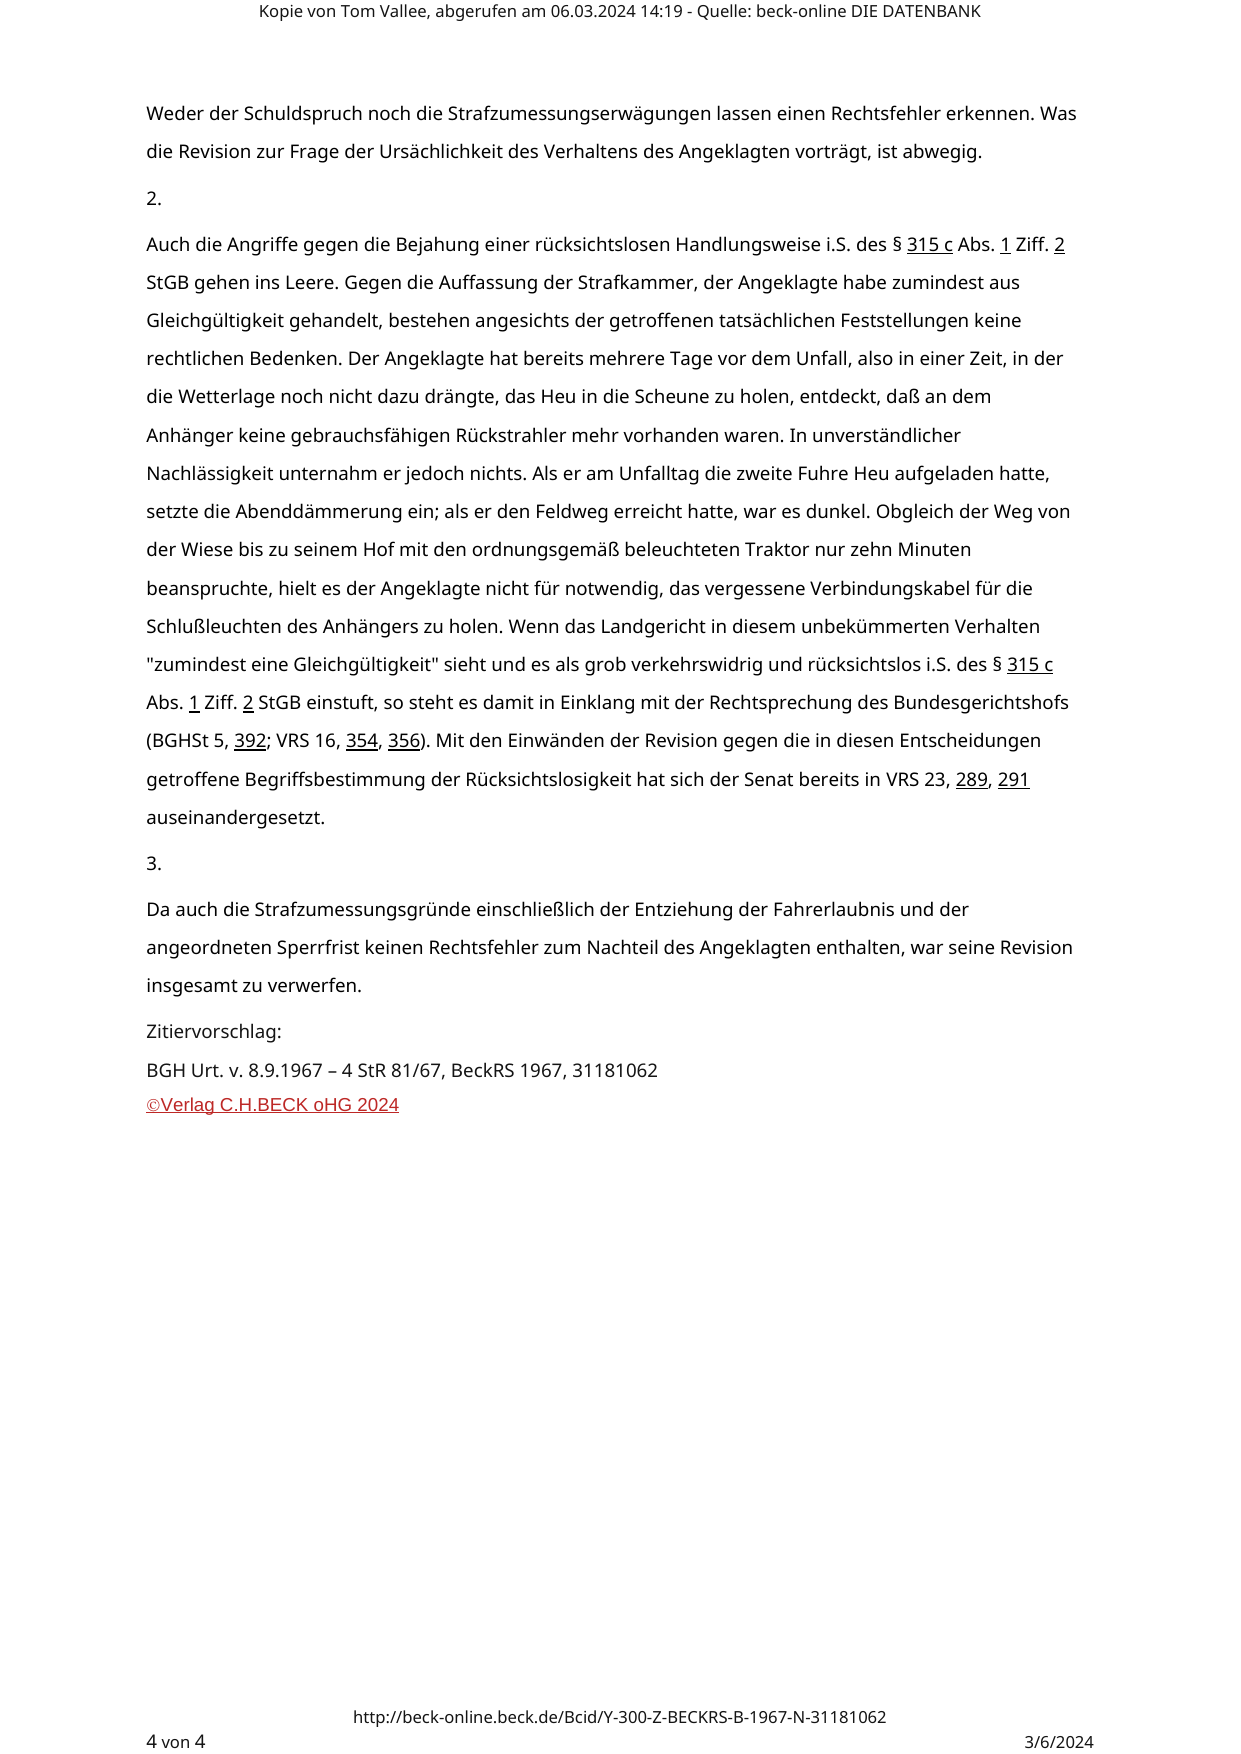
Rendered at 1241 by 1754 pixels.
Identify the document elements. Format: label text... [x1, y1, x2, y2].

text Zitiervorschlag: BGH Urt. v. 8.9.1967 – 4 StR 81/67, BeckRS 1967, 31181062 ⒸVerlag C.H.BECK oHG 2024 [146, 1019, 1078, 1115]
text Weder der Schuldspruch noch die Strafzumessungserwägungen lassen einen Rechtsfehler erkennen. Was die Revision zur Frage der Ursächlichkeit des Verhaltens des Angeklagten vorträgt, ist abwegig. [146, 101, 1078, 164]
text 3. [146, 850, 1078, 876]
text Da auch die Strafzumessungsgründe einschließlich der Entziehung der Fahrerlaubnis und der angeordneten Sperrfrist keinen Rechtsfehler zum Nachteil des Angeklagten enthalten, war seine Revision insgesamt zu verwerfen. [146, 896, 1078, 998]
text Auch die Angriffe gegen die Bejahung einer rücksichtslosen Handlungsweise i.S. des § 315 c Abs. 1 Ziff. 2 StGB gehen ins Leere. Gegen die Auffassung der Strafkammer, der Angeklagte habe zumindest aus Gleichgültigkeit gehandelt, bestehen angesichts der getroffenen tatsächlichen Feststellungen keine rechtlichen Bedenken. Der Angeklagte hat bereits mehrere Tage vor dem Unfall, also in einer Zeit, in der die Wetterlage noch nicht dazu drängte, das Heu in die Scheune zu holen, entdeckt, daß an dem Anhänger keine gebrauchsfähigen Rückstrahler mehr vorhanden waren. In unverständlicher Nachlässigkeit unternahm er jedoch nichts. Als er am Unfalltag die zweite Fuhre Heu aufgeladen hatte, setzte die Abenddämmerung ein; als er den Feldweg erreicht hatte, war es dunkel. Obgleich der Weg von der Wiese bis zu seinem Hof mit den ordnungsgemäß beleuchteten Traktor nur zehn Minuten beanspruchte, hielt es der Angeklagte nicht für notwendig, das vergessene Verbindungskabel für die Schlußleuchten des Anhängers zu holen. Wenn das Landgericht in diesem unbekümmerten Verhalten "zumindest eine Gleichgültigkeit" sieht und es als grob verkehrswidrig und rücksichtslos i.S. des § 315 c Abs. 1 Ziff. 2 StGB einstuft, so steht es damit in Einklang mit der Rechtsprechung des Bundesgerichtshofs (BGHSt 5, 392; VRS 16, 354, 356). Mit den Einwänden der Revision gegen die in diesen Entscheidungen getroffene Begriffsbestimmung der Rücksichtslosigkeit hat sich der Senat bereits in VRS 23, 289, 291 auseinandergesetzt. [146, 231, 1078, 830]
text 2. [146, 185, 1078, 210]
